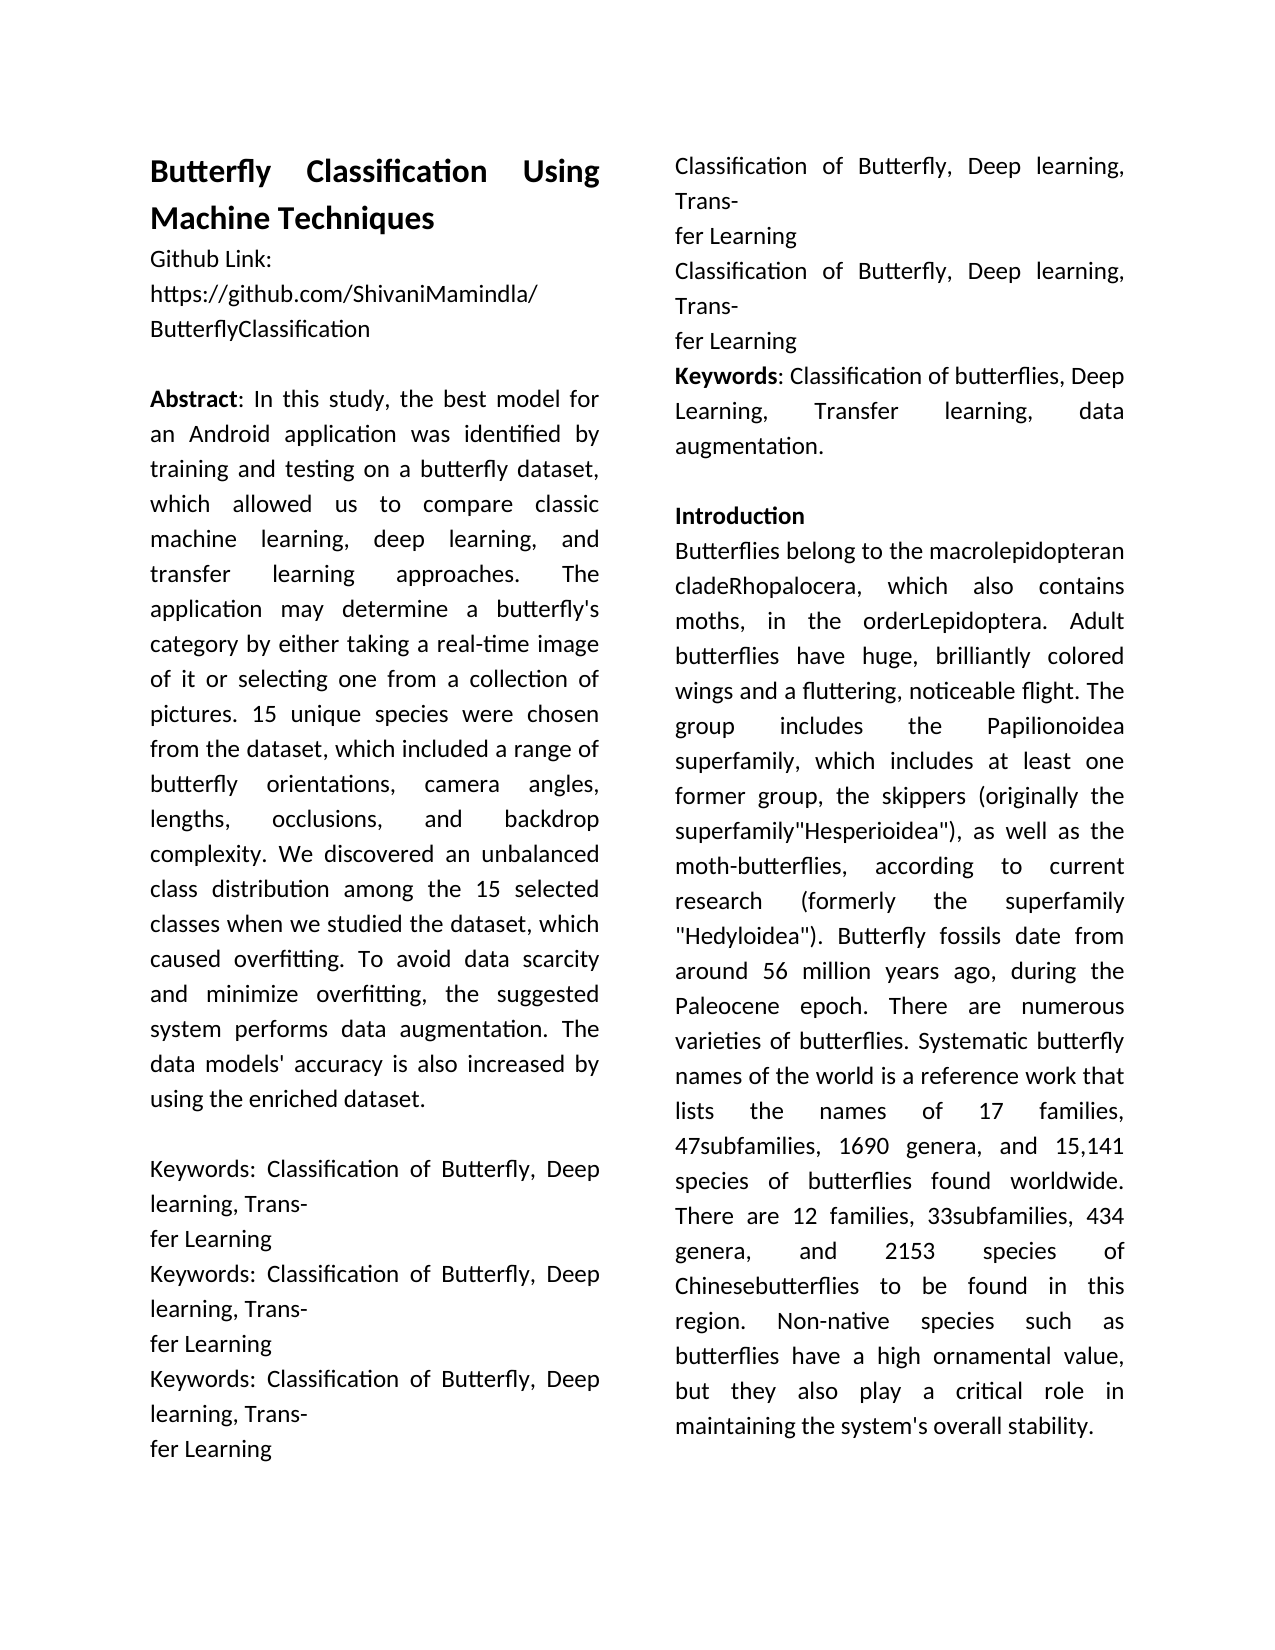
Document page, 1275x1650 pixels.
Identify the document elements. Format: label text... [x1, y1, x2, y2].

text Butterflies belong to the macrolepidopteran cladeRhopalocera, which also contains moths, in the orderLepidoptera. Adult butterflies have huge, brilliantly colored wings and a fluttering, noticeable flight. The group includes the Papilionoidea superfamily, which includes at least one former group, the skippers (originally the superfamily"Hesperioidea"), as well as the moth-butterflies, according to current research (formerly the superfamily "Hedyloidea"). Butterfly fossils date from around 56 million years ago, during the Paleocene epoch. There are numerous varieties of butterflies. Systematic butterfly names of the world is a reference work that lists the names of 17 families, 47subfamilies, 1690 genera, and 15,141 species of butterflies found worldwide. There are 12 families, 33subfamilies, 434 genera, and 2153 species of Chinesebutterflies to be found in this region. Non-native species such as butterflies have a high ornamental value, but they also play a critical role in maintaining the system's overall stability. [675, 535, 1125, 1441]
text Keywords: Classification of butterflies, Deep Learning, Transfer learning, data augmentation. [675, 360, 1125, 461]
text fer Learning [150, 1223, 600, 1254]
text https://github.com/ShivaniMamindla/ButterflyClassification [150, 278, 600, 344]
text fer Learning [675, 325, 1125, 356]
text Abstract: In this study, the best model for an Android application was identified by training and testing on a butterfly dataset, which allowed us to compare classic machine learning, deep learning, and transfer learning approaches. The application may determine a butterfly's category by either taking a real-time image of it or selecting one from a collection of pictures. 15 unique species were chosen from the dataset, which included a range of butterfly orientations, camera angles, lengths, occlusions, and backdrop complexity. We discovered an unbalanced class distribution among the 15 selected classes when we studied the dataset, which caused overfitting. To avoid data scarcity and minimize overfitting, the suggested system performs data augmentation. The data models' accuracy is also increased by using the enriched dataset. [150, 383, 600, 1114]
text Keywords: Classiﬁcation of Butterﬂy, Deep learning, Trans- [150, 1258, 600, 1324]
text Keywords: Classiﬁcation of Butterﬂy, Deep learning, Trans- [150, 1363, 600, 1429]
text fer Learning [150, 1433, 600, 1464]
text Classiﬁcation of Butterﬂy, Deep learning, Trans- [675, 255, 1125, 321]
text Butterfly Classification Using Machine Techniques [150, 150, 600, 237]
text Github Link: [150, 243, 600, 274]
text Introduction [675, 500, 1125, 531]
text fer Learning [150, 1328, 600, 1359]
text Keywords: Classiﬁcation of Butterﬂy, Deep learning, Trans- [150, 1153, 600, 1219]
text fer Learning [675, 220, 1125, 251]
text Classiﬁcation of Butterﬂy, Deep learning, Trans- [675, 150, 1125, 216]
